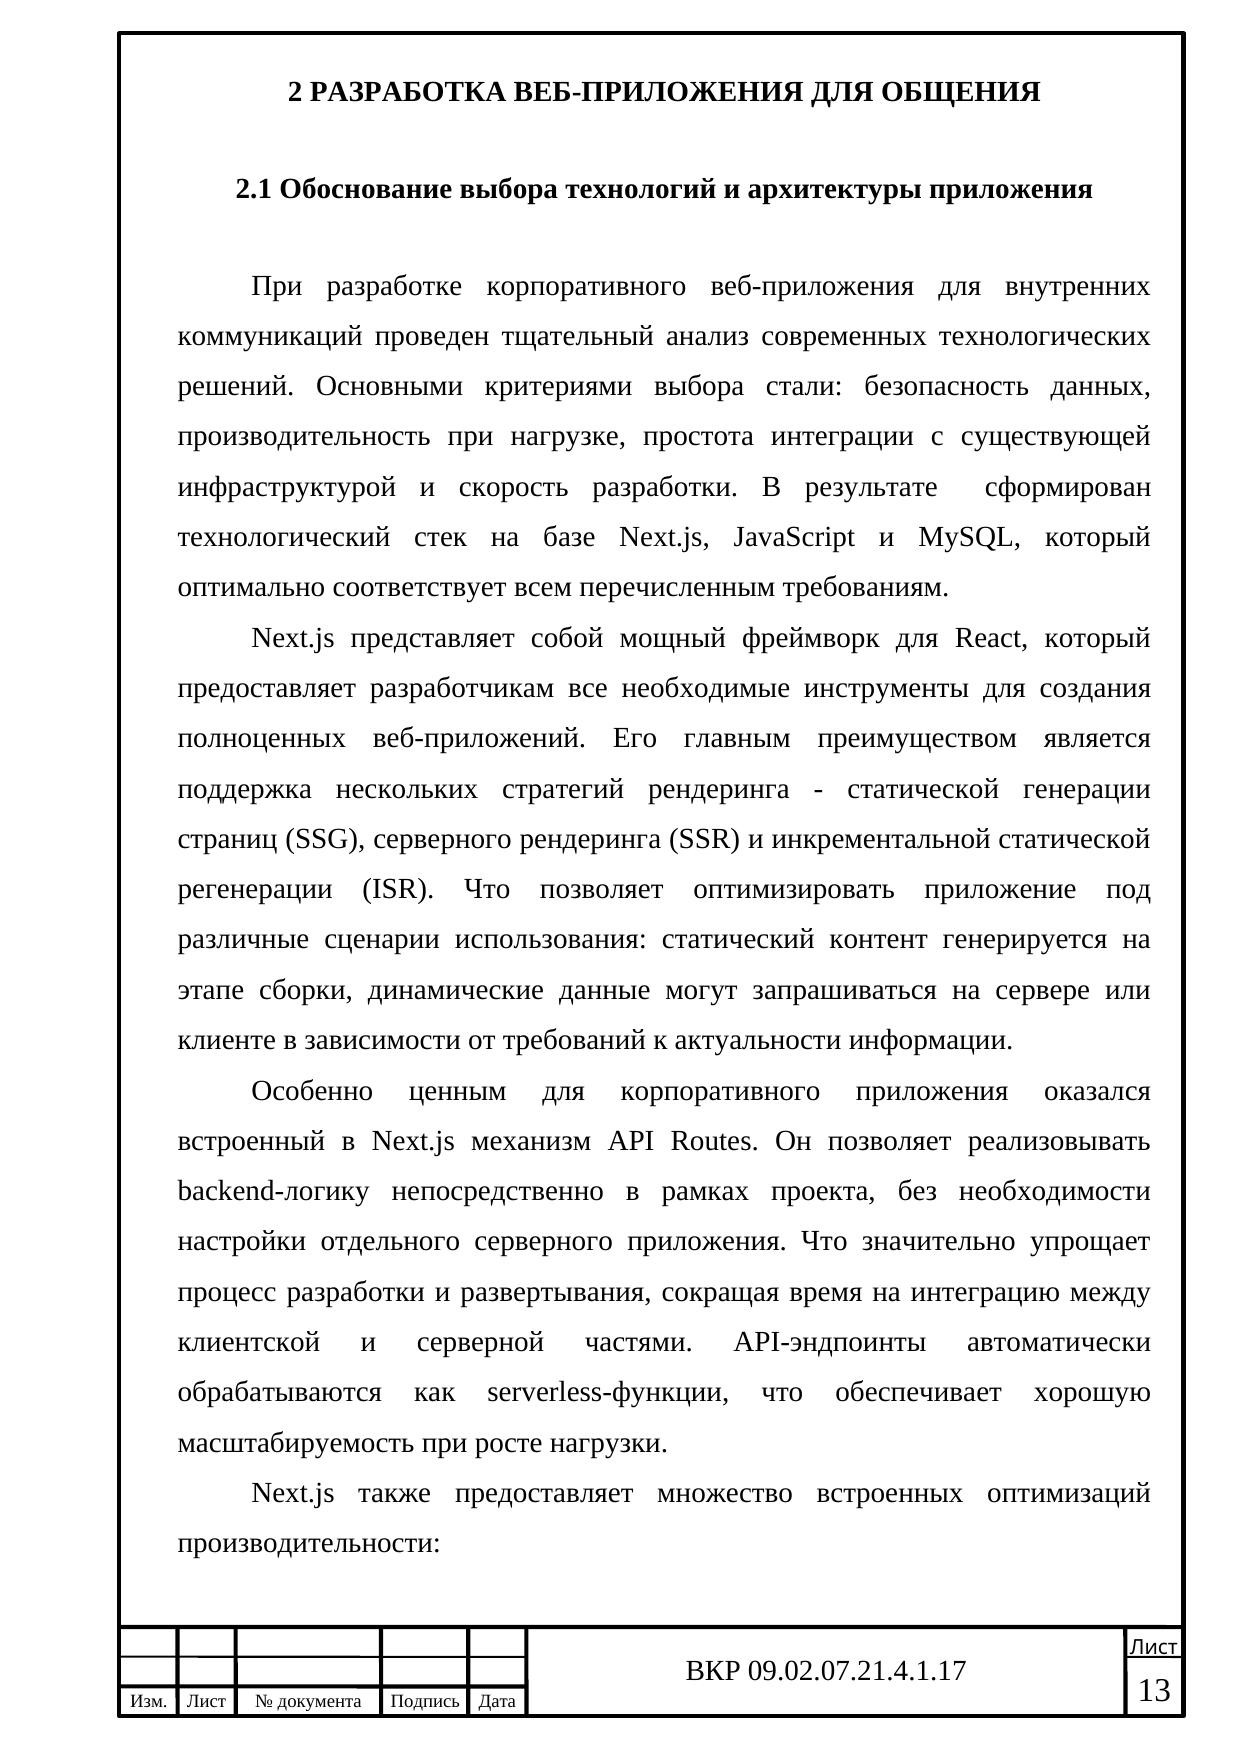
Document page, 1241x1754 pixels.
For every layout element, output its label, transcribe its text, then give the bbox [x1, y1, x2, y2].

subtitle 2 РАЗРАБОТКА ВЕБ-ПРИЛОЖЕНИЯ ДЛЯ ОБЩЕНИЯ [177, 74, 1152, 107]
text Next.js также предоставляет множество встроенных оптимизаций производительности: [177, 1475, 1152, 1559]
text Next.js представляет собой мощный фреймворк для React, который предоставляет разработчикам все необходимые инструменты для создания полноценных веб-приложений. Его главным преимуществом является поддержка нескольких стратегий рендеринга - статической генерации страниц (SSG), серверного рендеринга (SSR) и инкрементальной статической регенерации (ISR). Что позволяет оптимизировать приложение под различные сценарии использования: статический контент генерируется на этапе сборки, динамические данные могут запрашиваться на сервере или клиенте в зависимости от требований к актуальности информации. [177, 620, 1152, 1056]
subtitle 2.1 Обоснование выбора технологий и архитектуры приложения [177, 171, 1152, 204]
text Особенно ценным для корпоративного приложения оказался встроенный в Next.js механизм API Routes. Он позволяет реализовывать backend-логику непосредственно в рамках проекта, без необходимости настройки отдельного серверного приложения. Что значительно упрощает процесс разработки и развертывания, сокращая время на интеграцию между клиентской и серверной частями. API-эндпоинты автоматически обрабатываются как serverless-функции, что обеспечивает хорошую масштабируемость при росте нагрузки. [177, 1073, 1152, 1458]
text При разработке корпоративного веб-приложения для внутренних коммуникаций проведен тщательный анализ современных технологических решений. Основными критериями выбора стали: безопасность данных, производительность при нагрузке, простота интеграции с существующей инфраструктурой и скорость разработки. В результате сформирован технологический стек на базе Next.js, JavaScript и MySQL, который оптимально соответствует всем перечисленным требованиям. [177, 268, 1152, 603]
